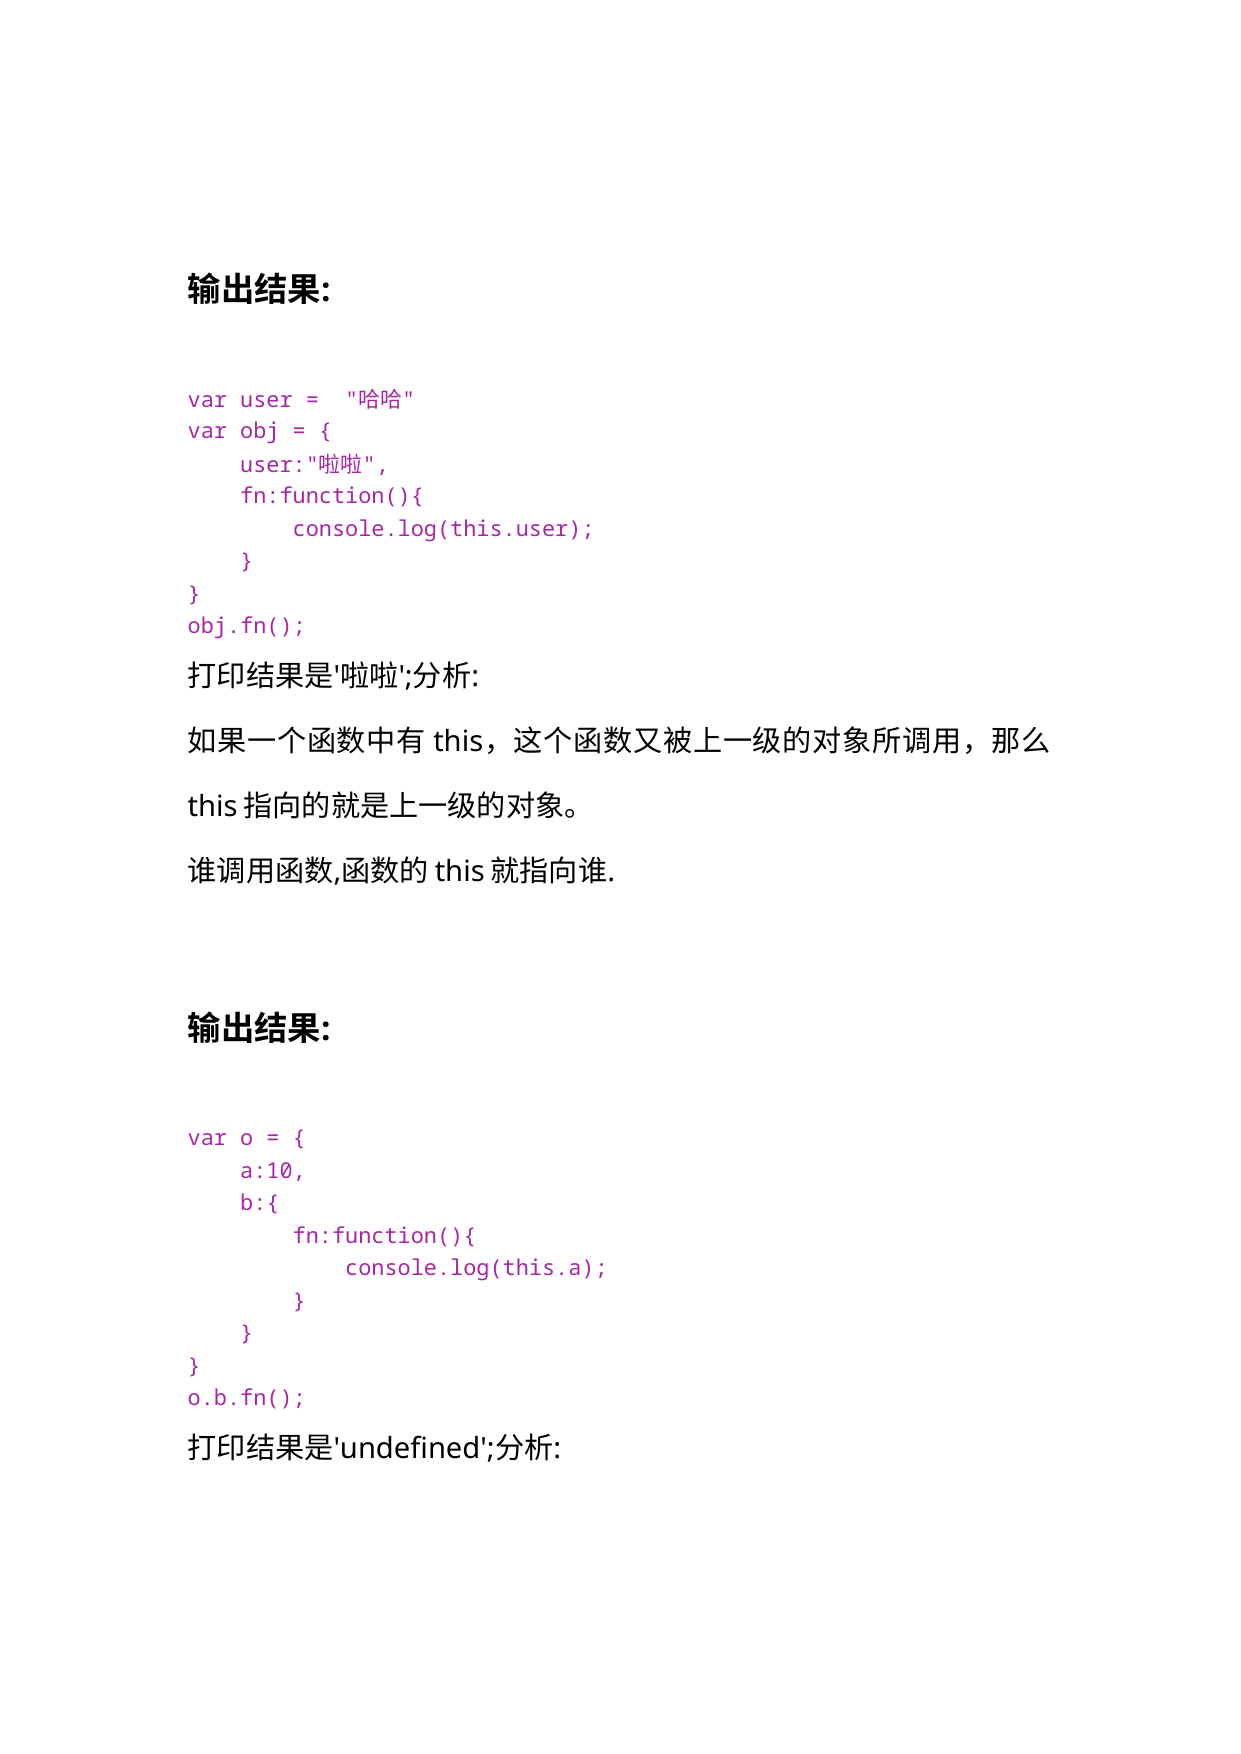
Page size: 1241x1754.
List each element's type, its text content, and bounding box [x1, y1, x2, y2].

text 打印结果是'undefined';分析: [187, 1413, 1053, 1478]
text } [187, 1283, 1053, 1316]
text user:"啦啦", [187, 446, 1053, 479]
text } [187, 576, 1053, 609]
text var user = "哈哈" [187, 381, 1053, 414]
text a:10, [187, 1153, 1053, 1186]
text } [187, 1348, 1053, 1381]
text console.log(this.user); [187, 511, 1053, 544]
text 输出结果: [187, 993, 1053, 1058]
text } [187, 544, 1053, 576]
text var o = { [187, 1121, 1053, 1153]
text b:{ [187, 1186, 1053, 1218]
text 如果一个函数中有this，这个函数又被上一级的对象所调用，那么this指向的就是上一级的对象。 [187, 706, 1053, 836]
text fn:function(){ [187, 1218, 1053, 1251]
text fn:function(){ [187, 479, 1053, 511]
text 谁调用函数,函数的this就指向谁. [187, 836, 1053, 901]
text } [187, 1316, 1053, 1348]
text var obj = { [187, 414, 1053, 446]
text obj.fn(); [187, 609, 1053, 641]
text 输出结果: [187, 254, 1053, 319]
text o.b.fn(); [187, 1381, 1053, 1413]
text console.log(this.a); [187, 1251, 1053, 1283]
text 打印结果是'啦啦';分析: [187, 641, 1053, 706]
